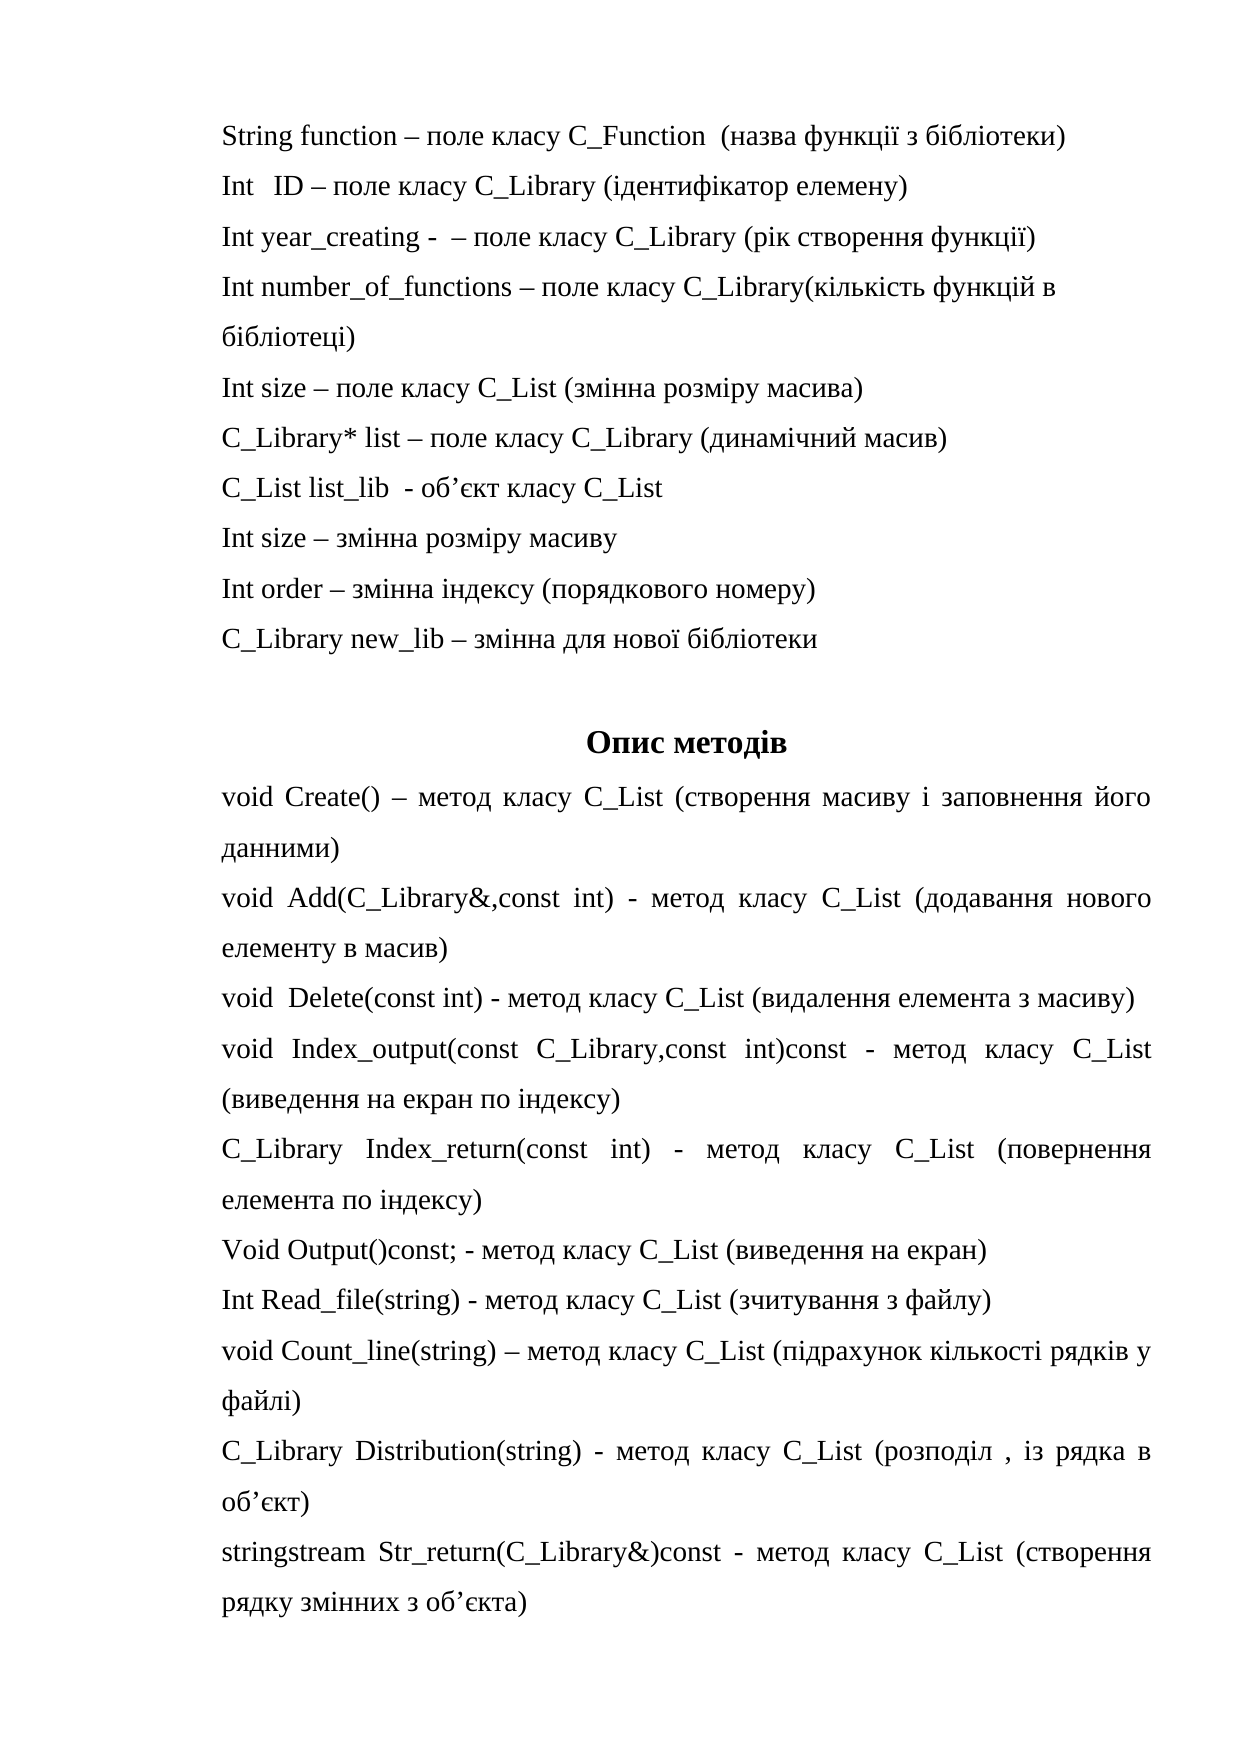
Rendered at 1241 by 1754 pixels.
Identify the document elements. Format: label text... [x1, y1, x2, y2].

text void Index_output(const C_Library,const int)const - метод класу C_List (виведення на екран по індексу) [221, 1031, 1152, 1115]
text void Delete(const int) - метод класу C_List (видалення елемента з масиву) [221, 981, 1152, 1014]
text Int number_of_functions – поле класу C_Library(кількість функцій в бібліотеці) [221, 269, 1152, 353]
text void Add(C_Library&,const int) - метод класу C_List (додавання нового елементу в масив) [221, 880, 1152, 964]
text Int size – змінна розміру масиву [177, 521, 1152, 554]
text Int ID – поле класу C_Library (ідентифікатор елемену) [221, 168, 1152, 202]
text stringstream Str_return(C_Library&)const - метод класу C_List (створення рядку змінних з об’єкта) [221, 1534, 1152, 1618]
text Int order – змінна індексу (порядкового номеру) [177, 571, 1152, 604]
text С_List list_lib - об’єкт класу С_List [177, 470, 1152, 504]
text void Count_line(string) – метод класу C_List (підрахунок кількості рядків у файлі) [221, 1333, 1152, 1417]
text C_Library Index_return(const int) - метод класу C_List (повернення елемента по індексу) [221, 1132, 1152, 1215]
text Опис методів [221, 722, 1152, 760]
text void Create() – метод класу C_List (створення масиву і заповнення його данними) [221, 779, 1152, 863]
text Void Output()const; - метод класу C_List (виведення на екран) [221, 1232, 1152, 1266]
text Int year_creating - – поле класу C_Library (рік створення функції) [221, 219, 1152, 252]
text C_Library Distribution(string) - метод класу C_List (розподіл , із рядка в об’єкт) [221, 1433, 1152, 1517]
text Int Read_file(string) - метод класу C_List (зчитування з файлу) [221, 1282, 1152, 1316]
text C_Library* list – поле класу C_Library (динамічний масив) [177, 420, 1152, 453]
text Int size – поле класу C_List (змінна розміру масива) [177, 370, 1152, 403]
text String function – поле класу С_Function (назва функції з бібліотеки) [221, 118, 1152, 152]
text С_Library new_lib – змінна для нової бібліотеки [177, 621, 1152, 655]
